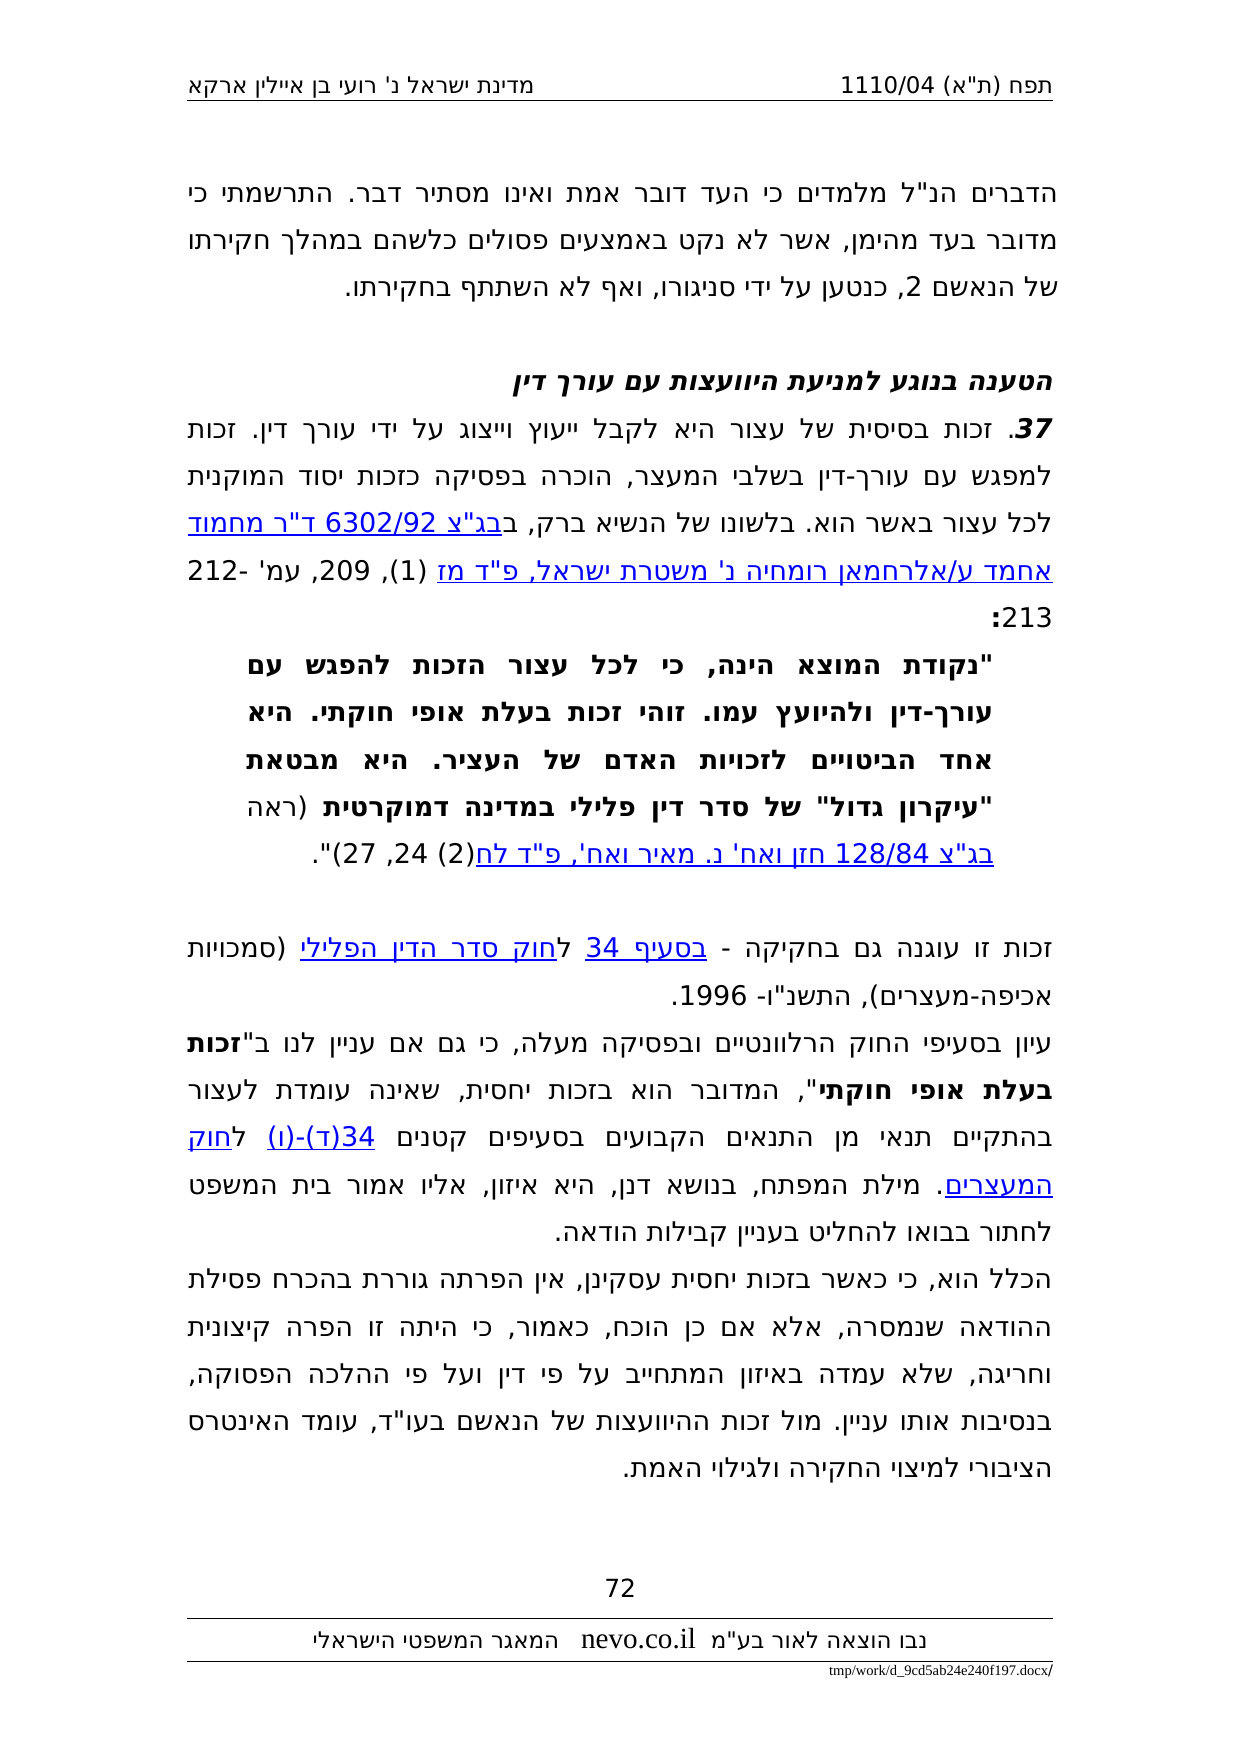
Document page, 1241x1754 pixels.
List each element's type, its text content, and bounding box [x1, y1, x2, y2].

text עיון בסעיפי החוק הרלוונטיים ובפסיקה מעלה, כי גם אם עניין לנו ב"זכות בעלת אופי חוקתי", המדובר הוא בזכות יחסית, שאינה עומדת לעצור בהתקיים תנאי מן התנאים הקבועים בסעיפים קטנים 34(ד)-(ו) לחוק המעצרים. מילת המפתח, בנושא דנן, היא איזון, אליו אמור בית המשפט לחתור בבואו להחליט בעניין קבילות הודאה. [187, 1027, 1053, 1248]
text זכות זו עוגנה גם בחקיקה - בסעיף 34 לחוק סדר הדין הפלילי (סמכויות אכיפה-מעצרים), התשנ"ו- 1996. [187, 933, 1053, 1011]
text הטענה בנוגע למניעת היוועצות עם עורך דין [187, 366, 1053, 397]
text הכלל הוא, כי כאשר בזכות יחסית עסקינן, אין הפרתה גוררת בהכרח פסילת ההודאה שנמסרה, אלא אם כן הוכח, כאמור, כי היתה זו הפרה קיצונית וחריגה, שלא עמדה באיזון המתחייב על פי דין ועל פי ההלכה הפסוקה, בנסיבות אותו עניין. מול זכות ההיוועצות של הנאשם בעו"ד, עומד האינטרס הציבורי למיצוי החקירה ולגילוי האמת. [187, 1264, 1053, 1484]
text 37. זכות בסיסית של עצור היא לקבל ייעוץ וייצוג על ידי עורך דין. זכות למפגש עם עורך-דין בשלבי המעצר, הוכרה בפסיקה כזכות יסוד המוקנית לכל עצור באשר הוא. בלשונו של הנשיא ברק, בבג"צ 6302/92 ד"ר מחמוד אחמד ע/אלרחמאן רומחיה נ' משטרת ישראל, פ"ד מז (1), 209, עמ' 212-213: [187, 413, 1053, 634]
text הדברים הנ"ל מלמדים כי העד דובר אמת ואינו מסתיר דבר. התרשמתי כי מדובר בעד מהימן, אשר לא נקט באמצעים פסולים כלשהם במהלך חקירתו של הנאשם 2, כנטען על ידי סניגורו, ואף לא השתתף בחקירתו. [187, 177, 1058, 303]
text "נקודת המוצא הינה, כי לכל עצור הזכות להפגש עם עורך-דין ולהיועץ עמו. זוהי זכות בעלת אופי חוקתי. היא אחד הביטויים לזכויות האדם של העציר. היא מבטאת "עיקרון גדול" של סדר דין פלילי במדינה דמוקרטית (ראה בג"צ 128/84 חזן ואח' נ. מאיר ואח', פ"ד לח(2) 24, 27)". [246, 649, 994, 870]
